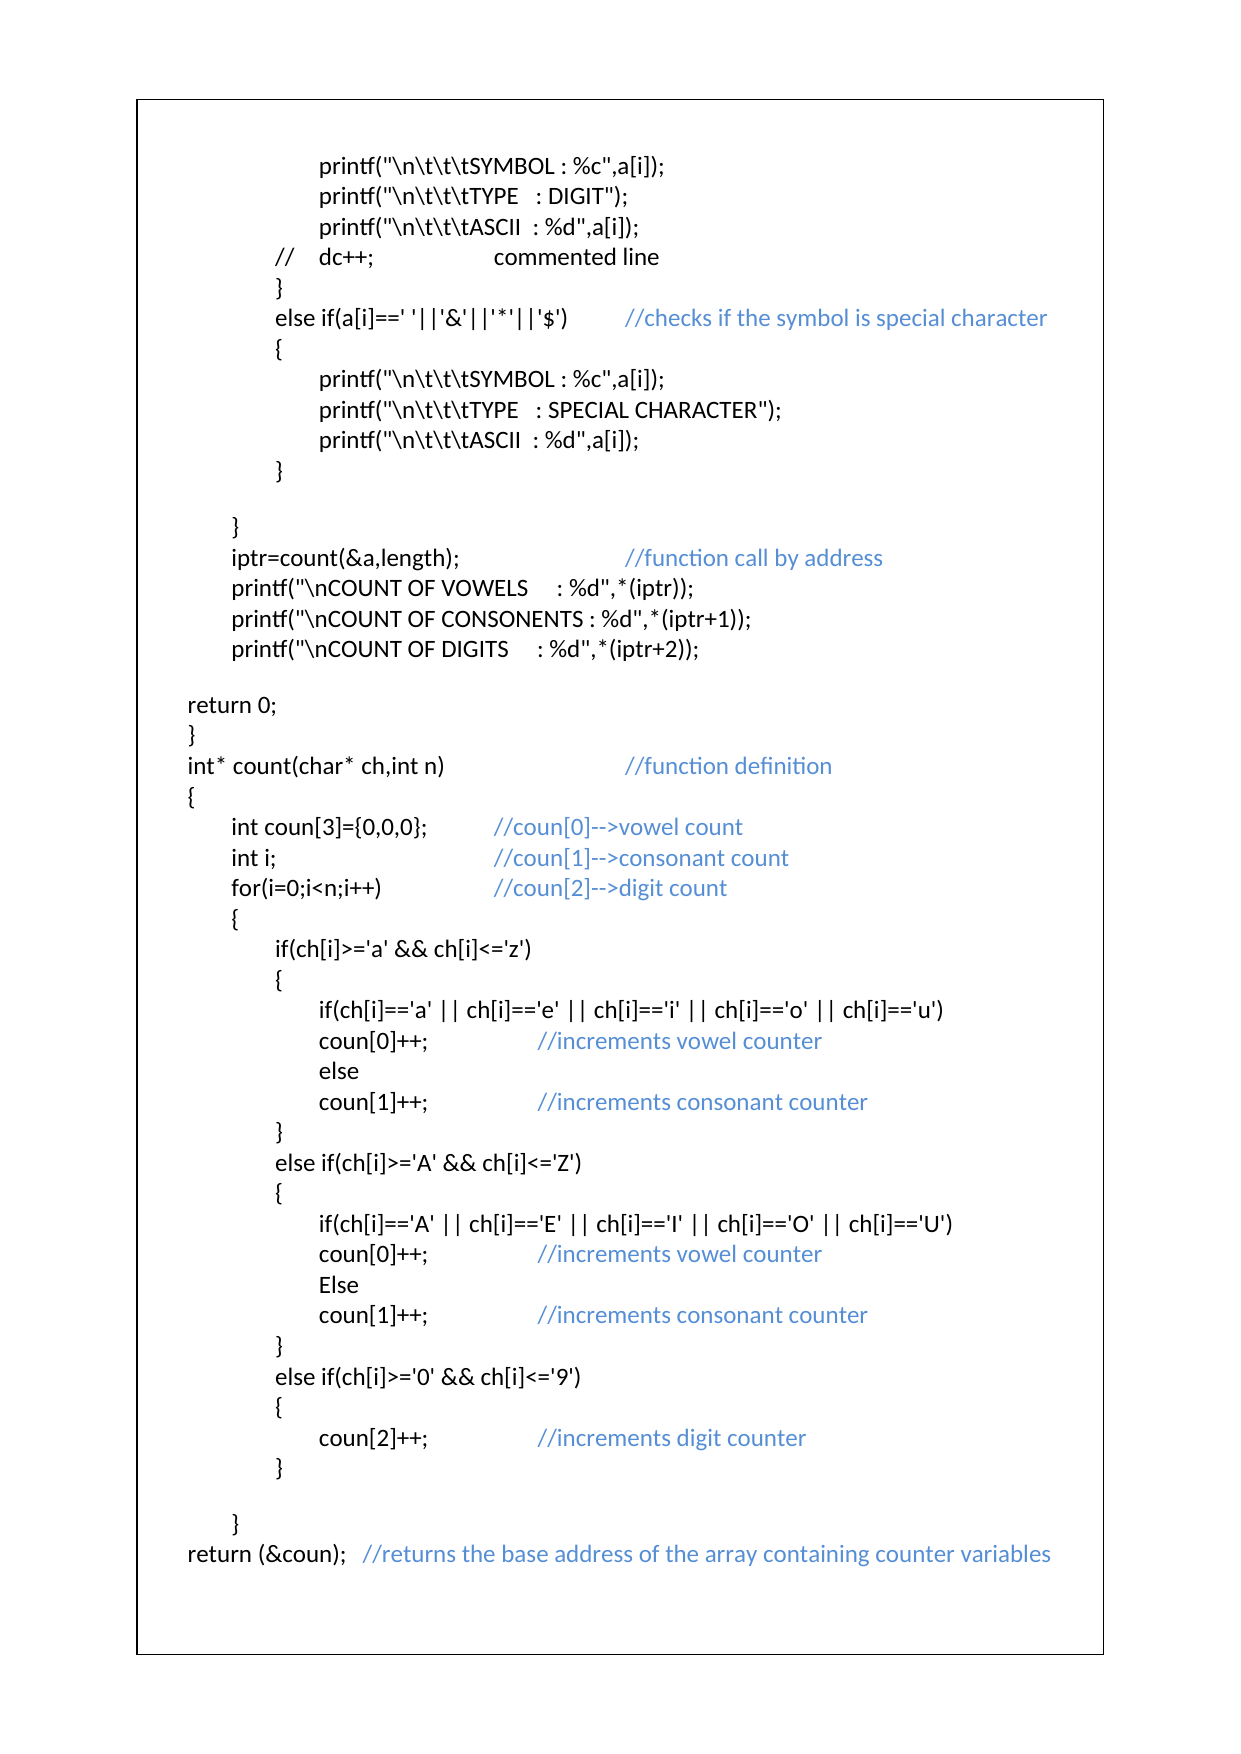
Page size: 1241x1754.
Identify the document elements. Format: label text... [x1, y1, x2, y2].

text for(i=0;i<n;i++) //coun[2]-->digit count [187, 872, 1053, 903]
text } [187, 1330, 1053, 1361]
text printf("\nCOUNT OF CONSONENTS : %d",*(iptr+1)); [187, 603, 1053, 633]
text coun[0]++; //increments vowel counter [187, 1025, 1053, 1055]
text coun[0]++; //increments vowel counter [187, 1238, 1053, 1269]
text if(ch[i]=='A' || ch[i]=='E' || ch[i]=='I' || ch[i]=='O' || ch[i]=='U') [187, 1208, 1053, 1238]
text printf("\n\t\t\tSYMBOL : %c",a[i]); [187, 364, 1053, 394]
text { [187, 333, 1053, 364]
text printf("\nCOUNT OF VOWELS : %d",*(iptr)); [187, 572, 1053, 603]
text } [187, 511, 1053, 542]
text printf("\n\t\t\tTYPE : SPECIAL CHARACTER"); [187, 394, 1053, 425]
text { [187, 964, 1053, 994]
text // dc++; commented line [187, 242, 1053, 272]
text printf("\n\t\t\tASCII : %d",a[i]); [187, 425, 1053, 455]
text } [187, 720, 1053, 750]
text { [187, 1177, 1053, 1208]
text } [187, 1452, 1053, 1483]
text Else [187, 1269, 1053, 1299]
text { [187, 781, 1053, 811]
text } [187, 272, 1053, 303]
text if(ch[i]=='a' || ch[i]=='e' || ch[i]=='i' || ch[i]=='o' || ch[i]=='u') [187, 994, 1053, 1025]
text int* count(char* ch,int n) //function definition [187, 750, 1053, 781]
text int i; //coun[1]-->consonant count [187, 842, 1053, 872]
text int coun[3]={0,0,0}; //coun[0]-->vowel count [187, 811, 1053, 842]
text else if(a[i]==' '||'&'||'*'||'$') //checks if the symbol is special character [187, 303, 1053, 333]
text { [187, 1391, 1053, 1422]
text else if(ch[i]>='A' && ch[i]<='Z') [187, 1147, 1053, 1177]
text return 0; [187, 689, 1053, 720]
text } [187, 1116, 1053, 1147]
text coun[1]++; //increments consonant counter [187, 1299, 1053, 1330]
text else [187, 1055, 1053, 1086]
text } [187, 455, 1053, 486]
text return (&coun); //returns the base address of the array containing counter variables [187, 1539, 1053, 1569]
text printf("\n\t\t\tASCII : %d",a[i]); [187, 211, 1053, 242]
text else if(ch[i]>='0' && ch[i]<='9') [187, 1361, 1053, 1391]
text { [187, 903, 1053, 933]
text if(ch[i]>='a' && ch[i]<='z') [187, 933, 1053, 964]
text printf("\nCOUNT OF DIGITS : %d",*(iptr+2)); [187, 633, 1053, 664]
text coun[1]++; //increments consonant counter [187, 1086, 1053, 1116]
text iptr=count(&a,length); //function call by address [187, 542, 1053, 572]
text printf("\n\t\t\tSYMBOL : %c",a[i]); [187, 150, 1053, 181]
text } [187, 1508, 1053, 1539]
text coun[2]++; //increments digit counter [187, 1422, 1053, 1452]
text printf("\n\t\t\tTYPE : DIGIT"); [187, 181, 1053, 211]
